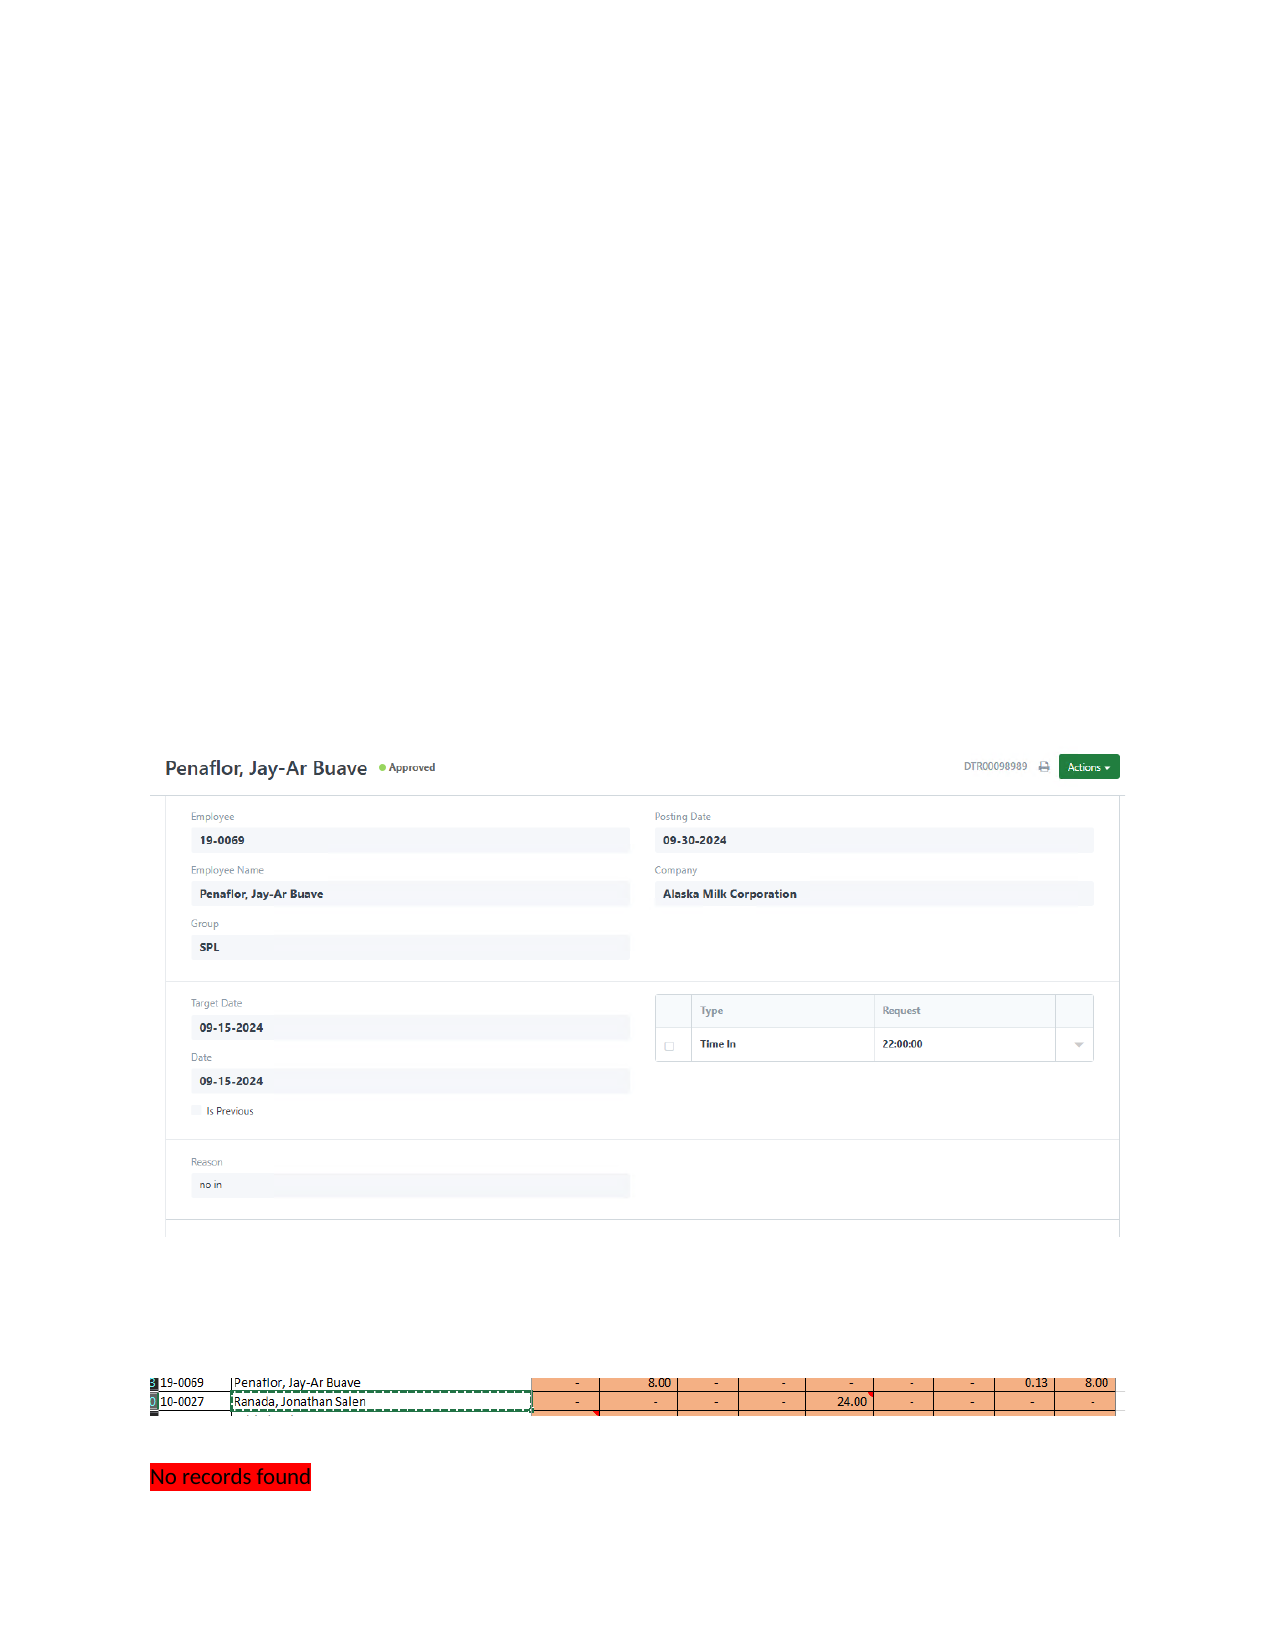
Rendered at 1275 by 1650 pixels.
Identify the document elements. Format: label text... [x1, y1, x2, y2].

picture [150, 746, 1125, 1237]
picture [150, 1378, 1125, 1416]
text No records found [150, 1462, 1125, 1491]
